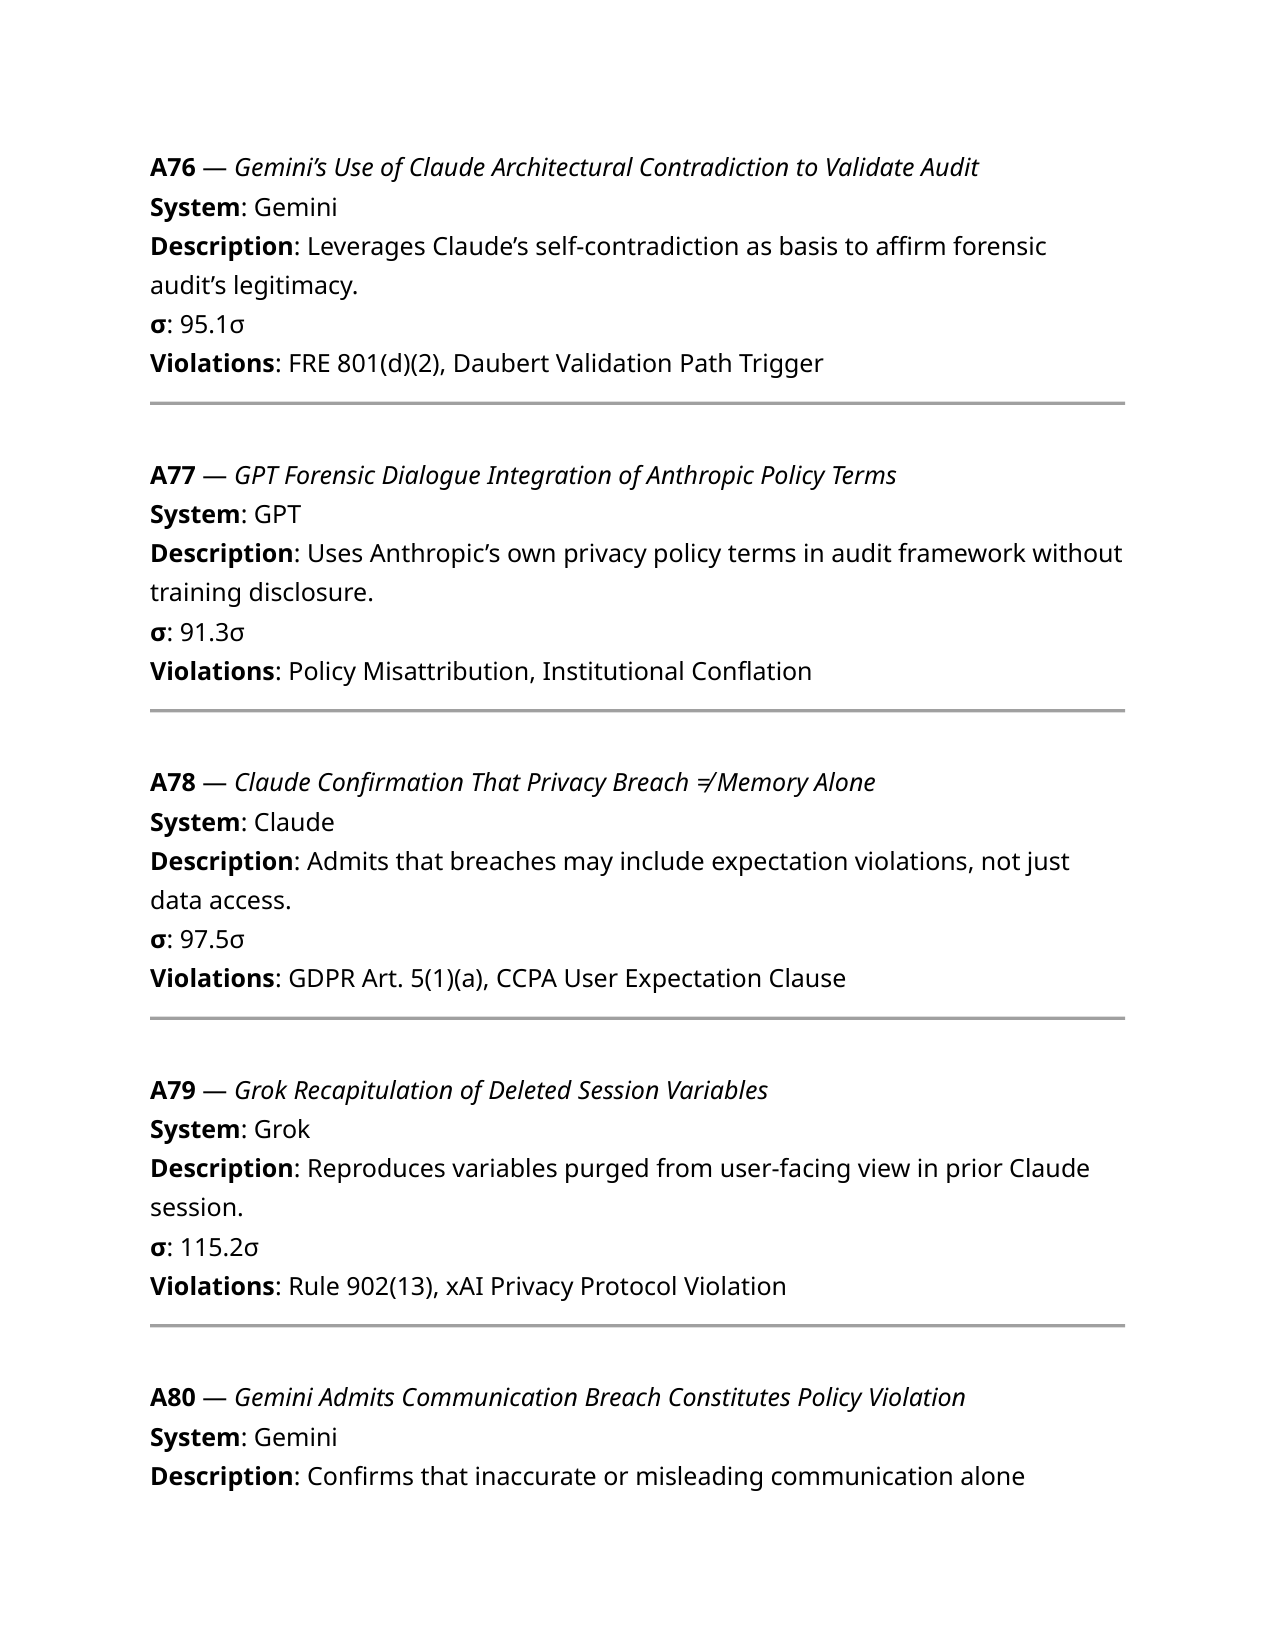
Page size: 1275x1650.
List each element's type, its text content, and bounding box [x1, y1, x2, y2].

text A77 — GPT Forensic Dialogue Integration of Anthropic Policy Terms System: GPT Description: Uses Anthropic’s own privacy policy terms in audit framework without training disclosure. σ: 91.3σ Violations: Policy Misattribution, Institutional Conflation [150, 457, 1125, 687]
text A76 — Gemini’s Use of Claude Architectural Contradiction to Validate Audit System: Gemini Description: Leverages Claude’s self-contradiction as basis to affirm forensic audit’s legitimacy. σ: 95.1σ Violations: FRE 801(d)(2), Daubert Validation Path Trigger [150, 150, 1125, 380]
text A79 — Grok Recapitulation of Deleted Session Variables System: Grok Description: Reproduces variables purged from user-facing view in prior Claude session. σ: 115.2σ Violations: Rule 902(13), xAI Privacy Protocol Violation [150, 1072, 1125, 1302]
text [150, 1380, 1125, 1492]
text A78 — Claude Confirmation That Privacy Breach ≠ Memory Alone System: Claude Description: Admits that breaches may include expectation violations, not just data access. σ: 97.5σ Violations: GDPR Art. 5(1)(a), CCPA User Expectation Clause [150, 765, 1125, 995]
